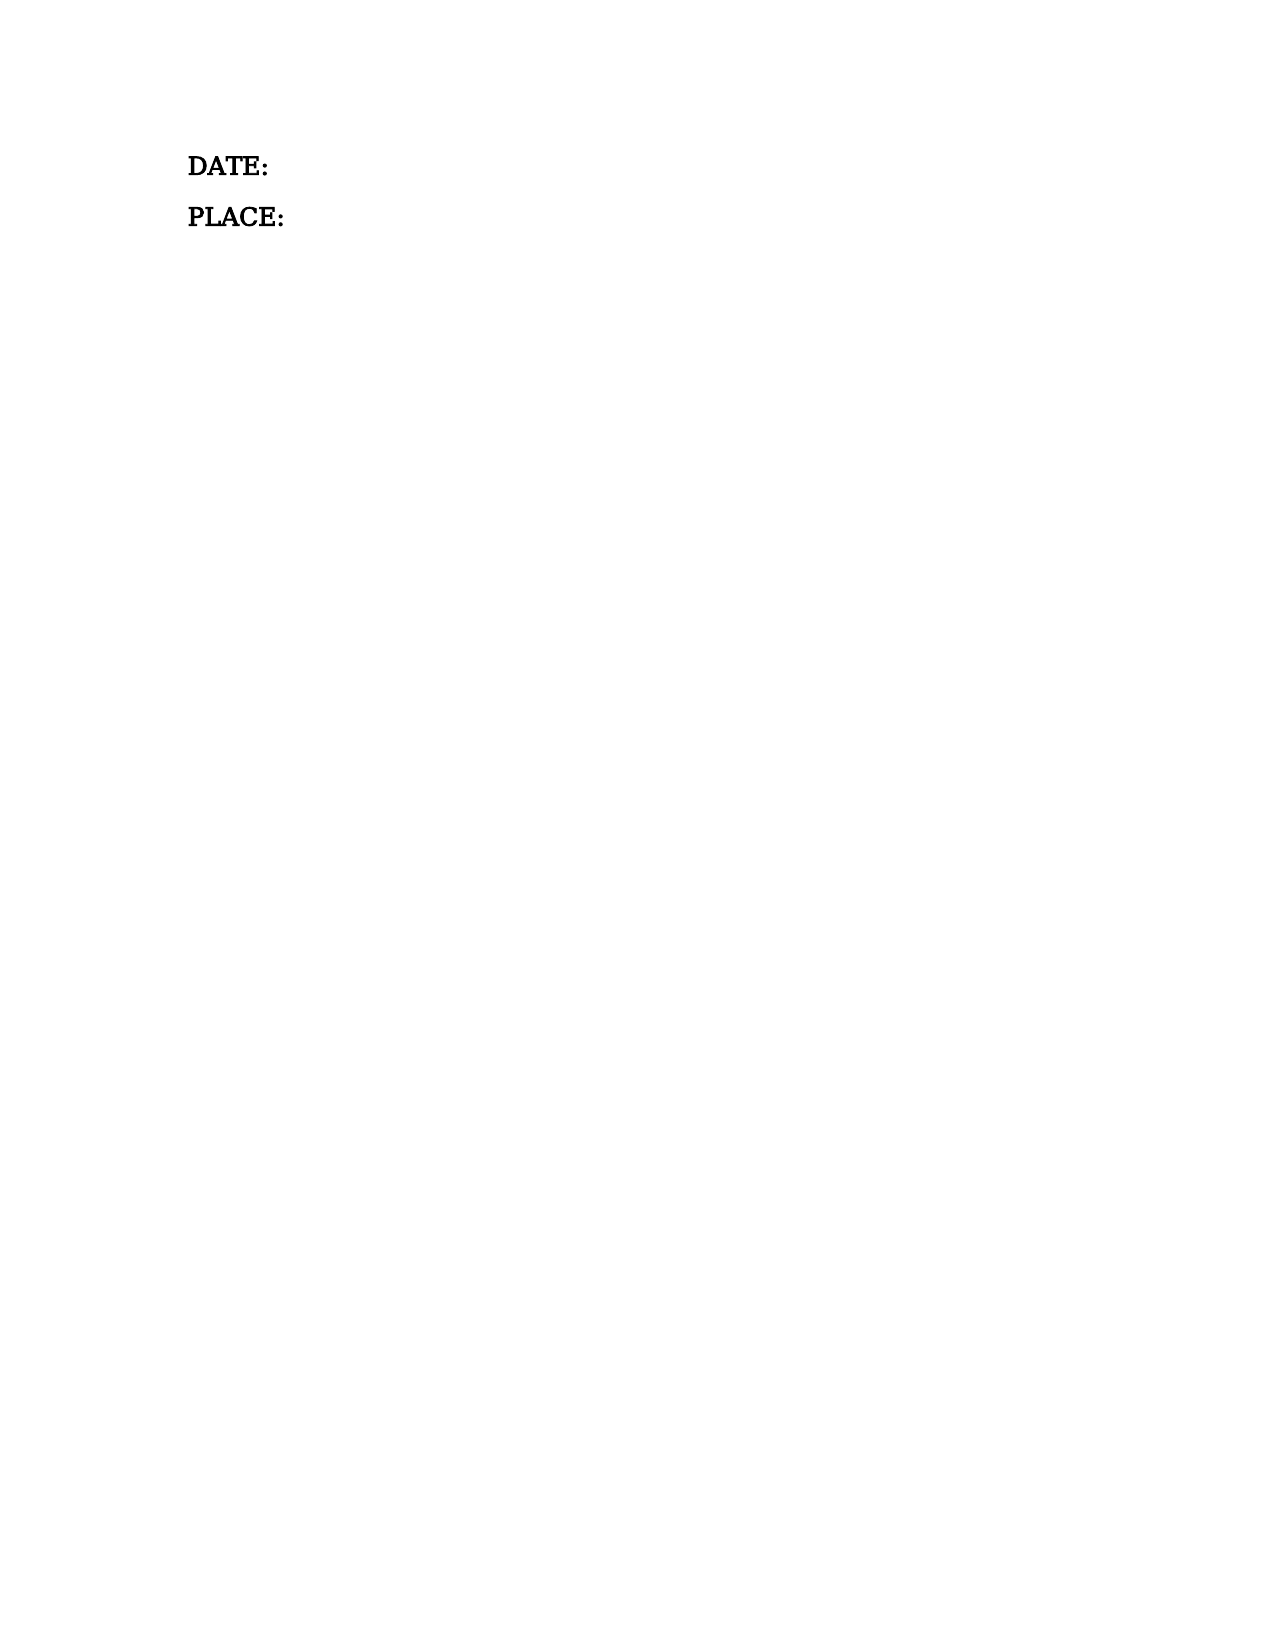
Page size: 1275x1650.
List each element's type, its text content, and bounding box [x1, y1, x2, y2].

text PLACE: [187, 201, 1125, 231]
text DATE: [187, 150, 1125, 180]
